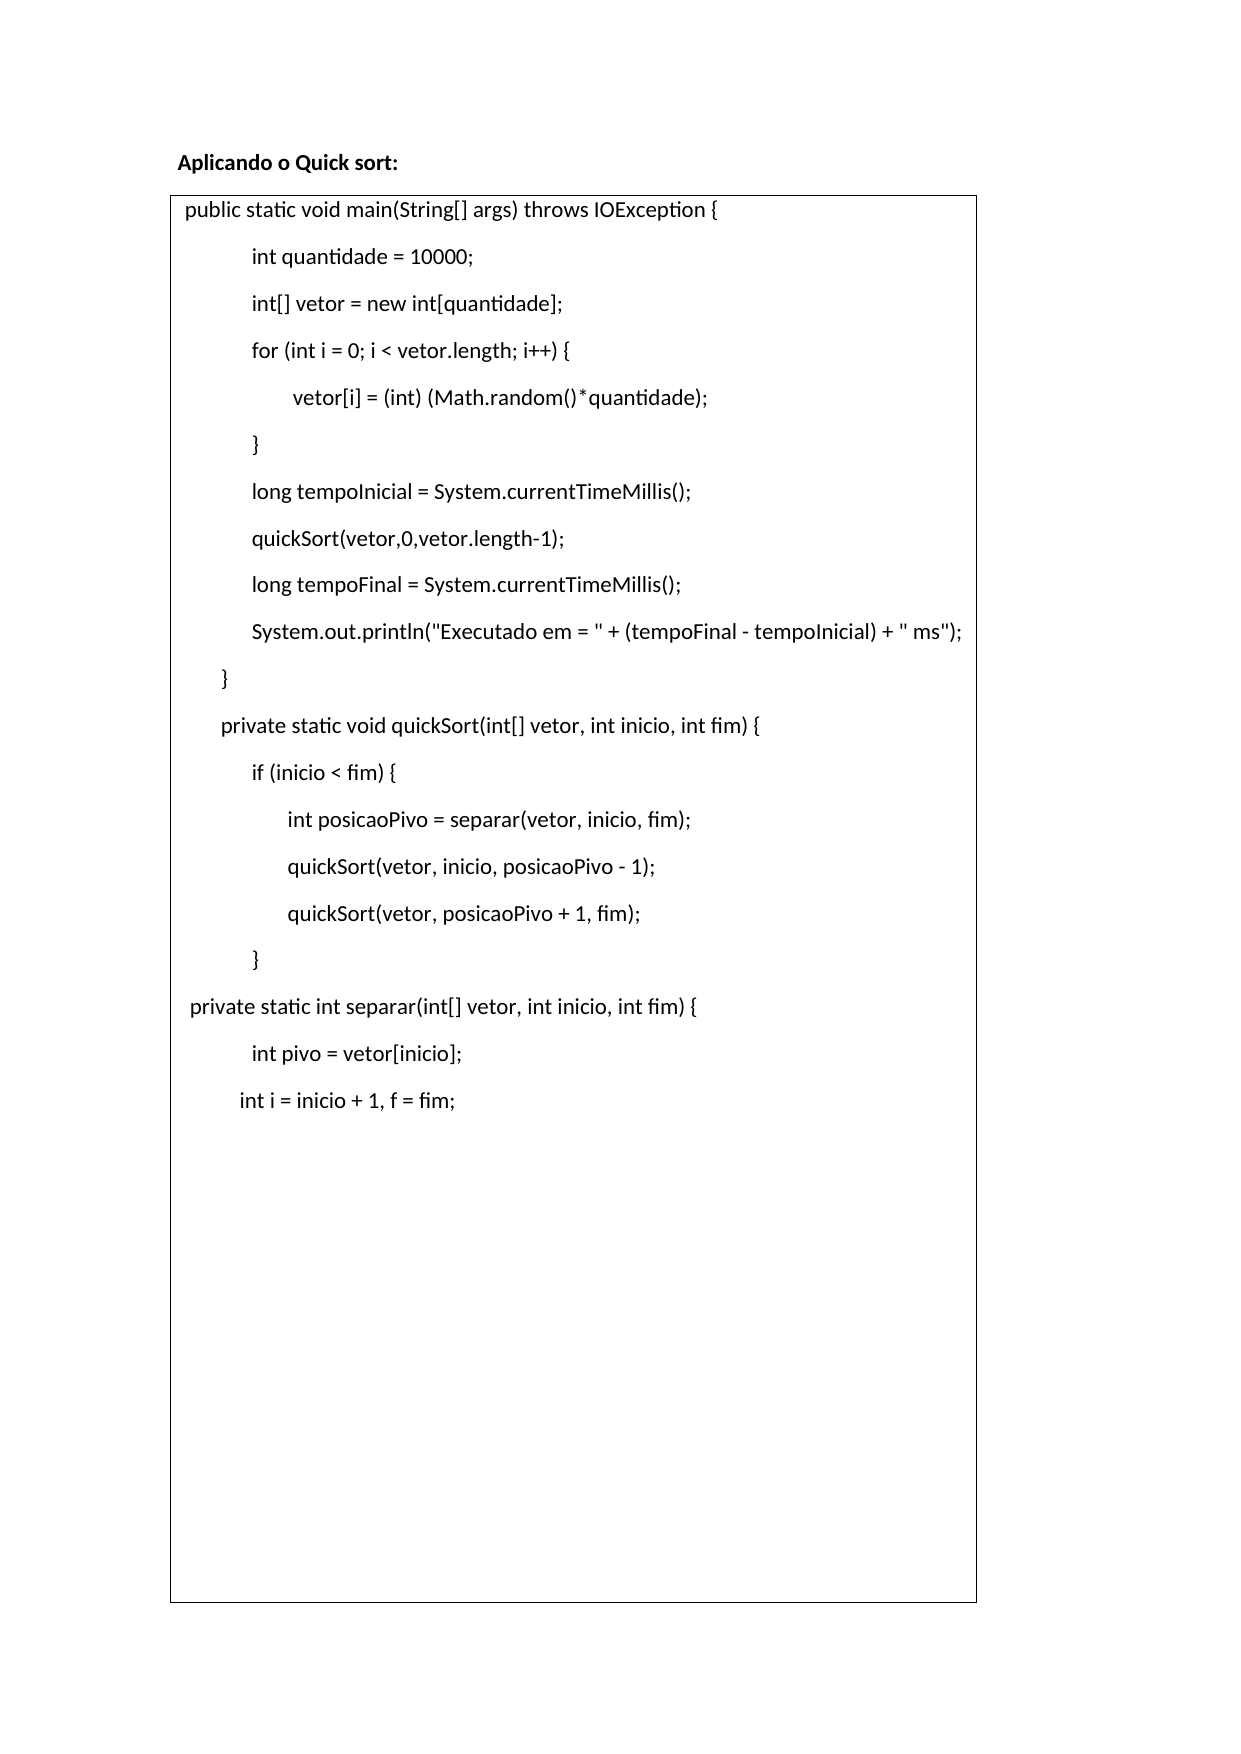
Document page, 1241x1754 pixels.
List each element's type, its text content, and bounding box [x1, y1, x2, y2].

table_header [171, 196, 976, 1602]
text Aplicando o Quick sort: [177, 148, 1063, 176]
